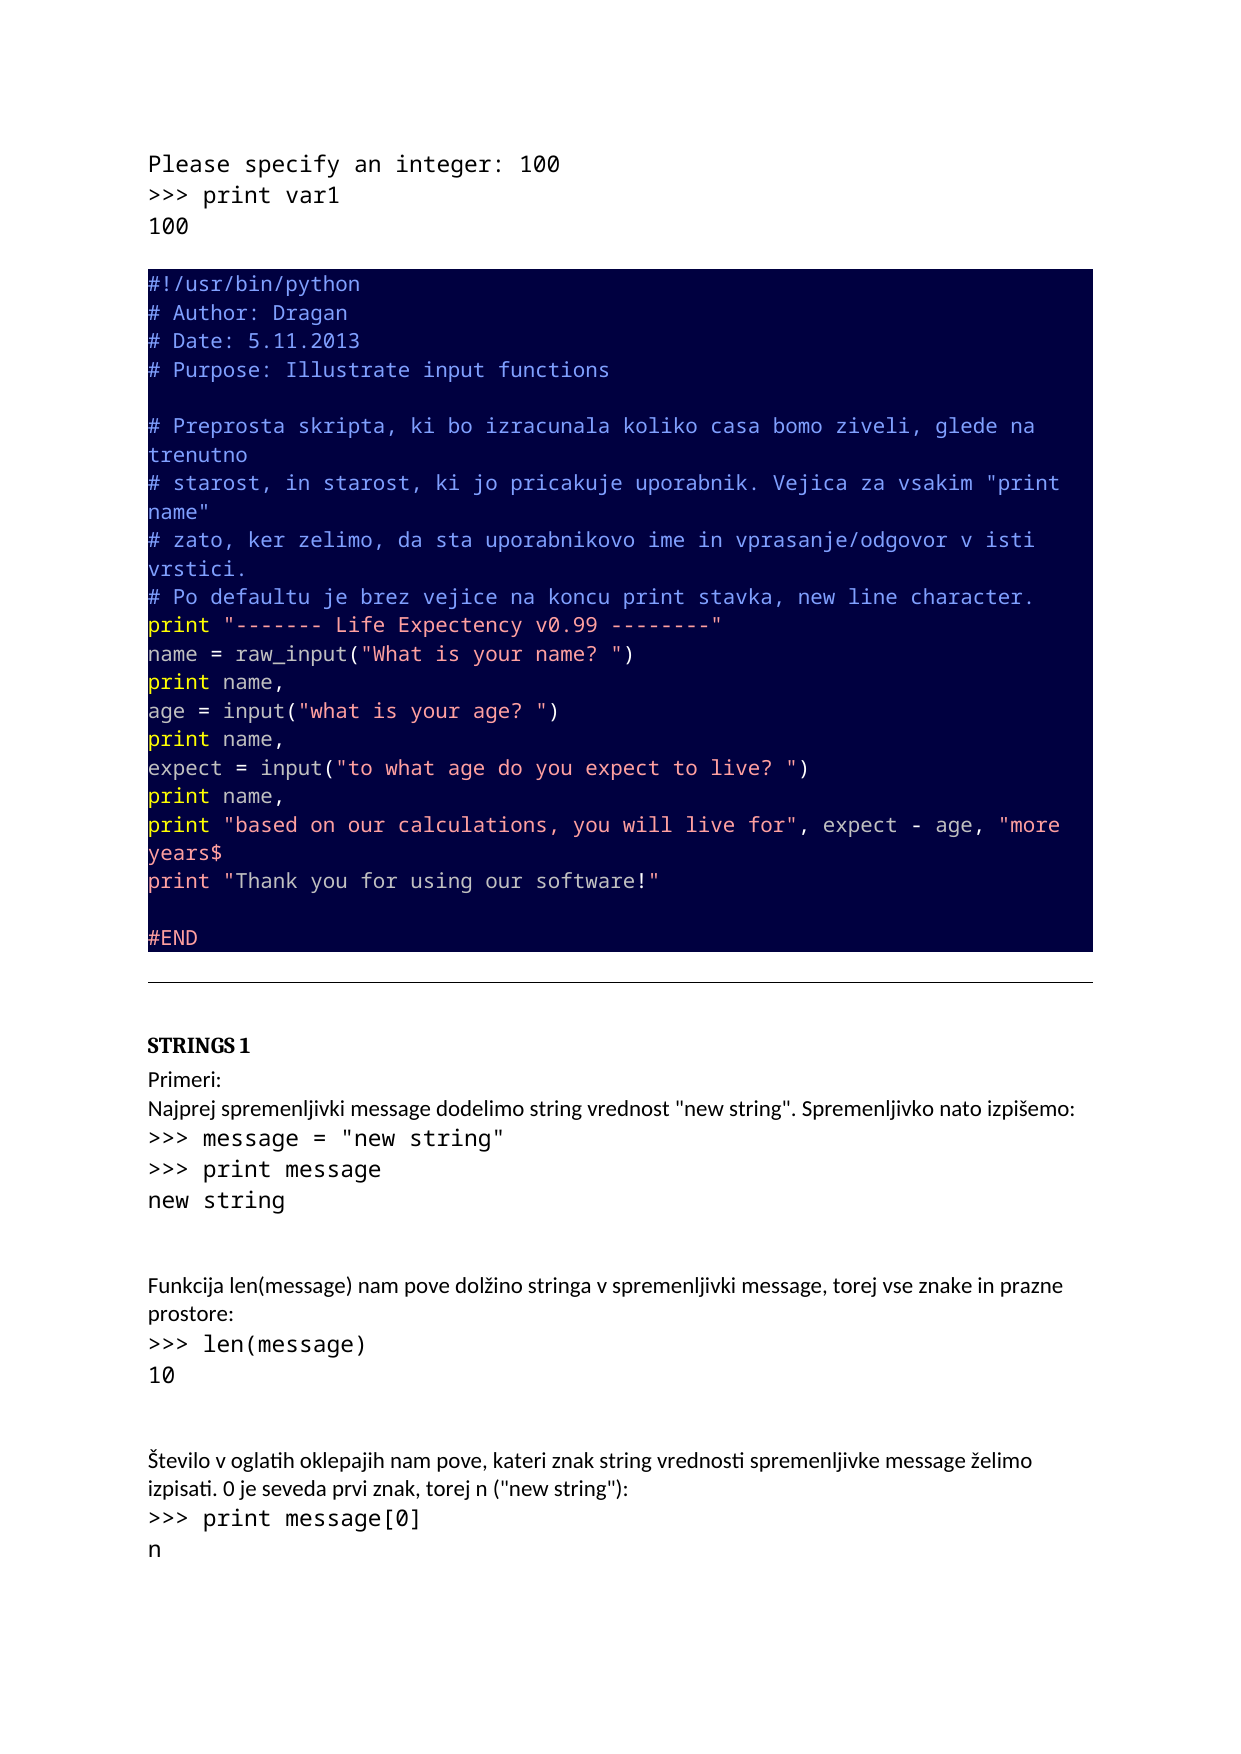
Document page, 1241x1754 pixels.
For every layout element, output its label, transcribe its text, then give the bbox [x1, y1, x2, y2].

text >>> print var1 [148, 179, 1093, 210]
text print name, [148, 724, 1093, 753]
text >>> message = "new string" [148, 1122, 1093, 1153]
text # Preprosta skripta, ki bo izracunala koliko casa bomo ziveli, glede na trenutno [148, 412, 1093, 468]
text # Purpose: Illustrate input functions [148, 355, 1093, 383]
text Število v oglatih oklepajih nam pove, kateri znak string vrednosti spremenljivke message želimo izpisati. 0 je seveda prvi znak, torej n ("new string"): [148, 1446, 1093, 1502]
text new string [148, 1184, 1093, 1215]
text >>> print message [148, 1153, 1093, 1184]
text # starost, in starost, ki jo pricakuje uporabnik. Vejica za vsakim "print name" [148, 468, 1093, 525]
text n [148, 1533, 1093, 1564]
text print "based on our calculations, you will live for", expect - age, "more years$ [148, 810, 1093, 867]
text # Po defaultu je brez vejice na koncu print stavka, new line character. [148, 582, 1093, 611]
text age = input("what is your age? ") [148, 696, 1093, 724]
subtitle STRINGS 1 [148, 1033, 1093, 1059]
text Primeri: [148, 1066, 1093, 1094]
text Funkcija len(message) nam pove dolžino stringa v spremenljivki message, torej vse znake in prazne prostore: [148, 1271, 1093, 1327]
text print name, [148, 667, 1093, 696]
text Please specify an integer: 100 [148, 148, 1093, 179]
text print "------- Life Expectency v0.99 --------" [148, 611, 1093, 639]
text print name, [148, 781, 1093, 810]
text 10 [148, 1359, 1093, 1390]
text 100 [148, 210, 1093, 241]
text >>> len(message) [148, 1327, 1093, 1359]
text #!/usr/bin/python [148, 269, 1093, 298]
text # Author: Dragan [148, 298, 1093, 326]
text Najprej spremenljivki message dodelimo string vrednost "new string". Spremenljivko nato izpišemo: [148, 1094, 1093, 1122]
text # Date: 5.11.2013 [148, 326, 1093, 355]
text # zato, ker zelimo, da sta uporabnikovo ime in vprasanje/odgovor v isti vrstici. [148, 525, 1093, 582]
text >>> print message[0] [148, 1502, 1093, 1533]
text expect = input("to what age do you expect to live? ") [148, 753, 1093, 781]
text name = raw_input("What is your name? ") [148, 639, 1093, 667]
text #END [148, 923, 1093, 952]
text print "Thank you for using our software!" [148, 867, 1093, 895]
